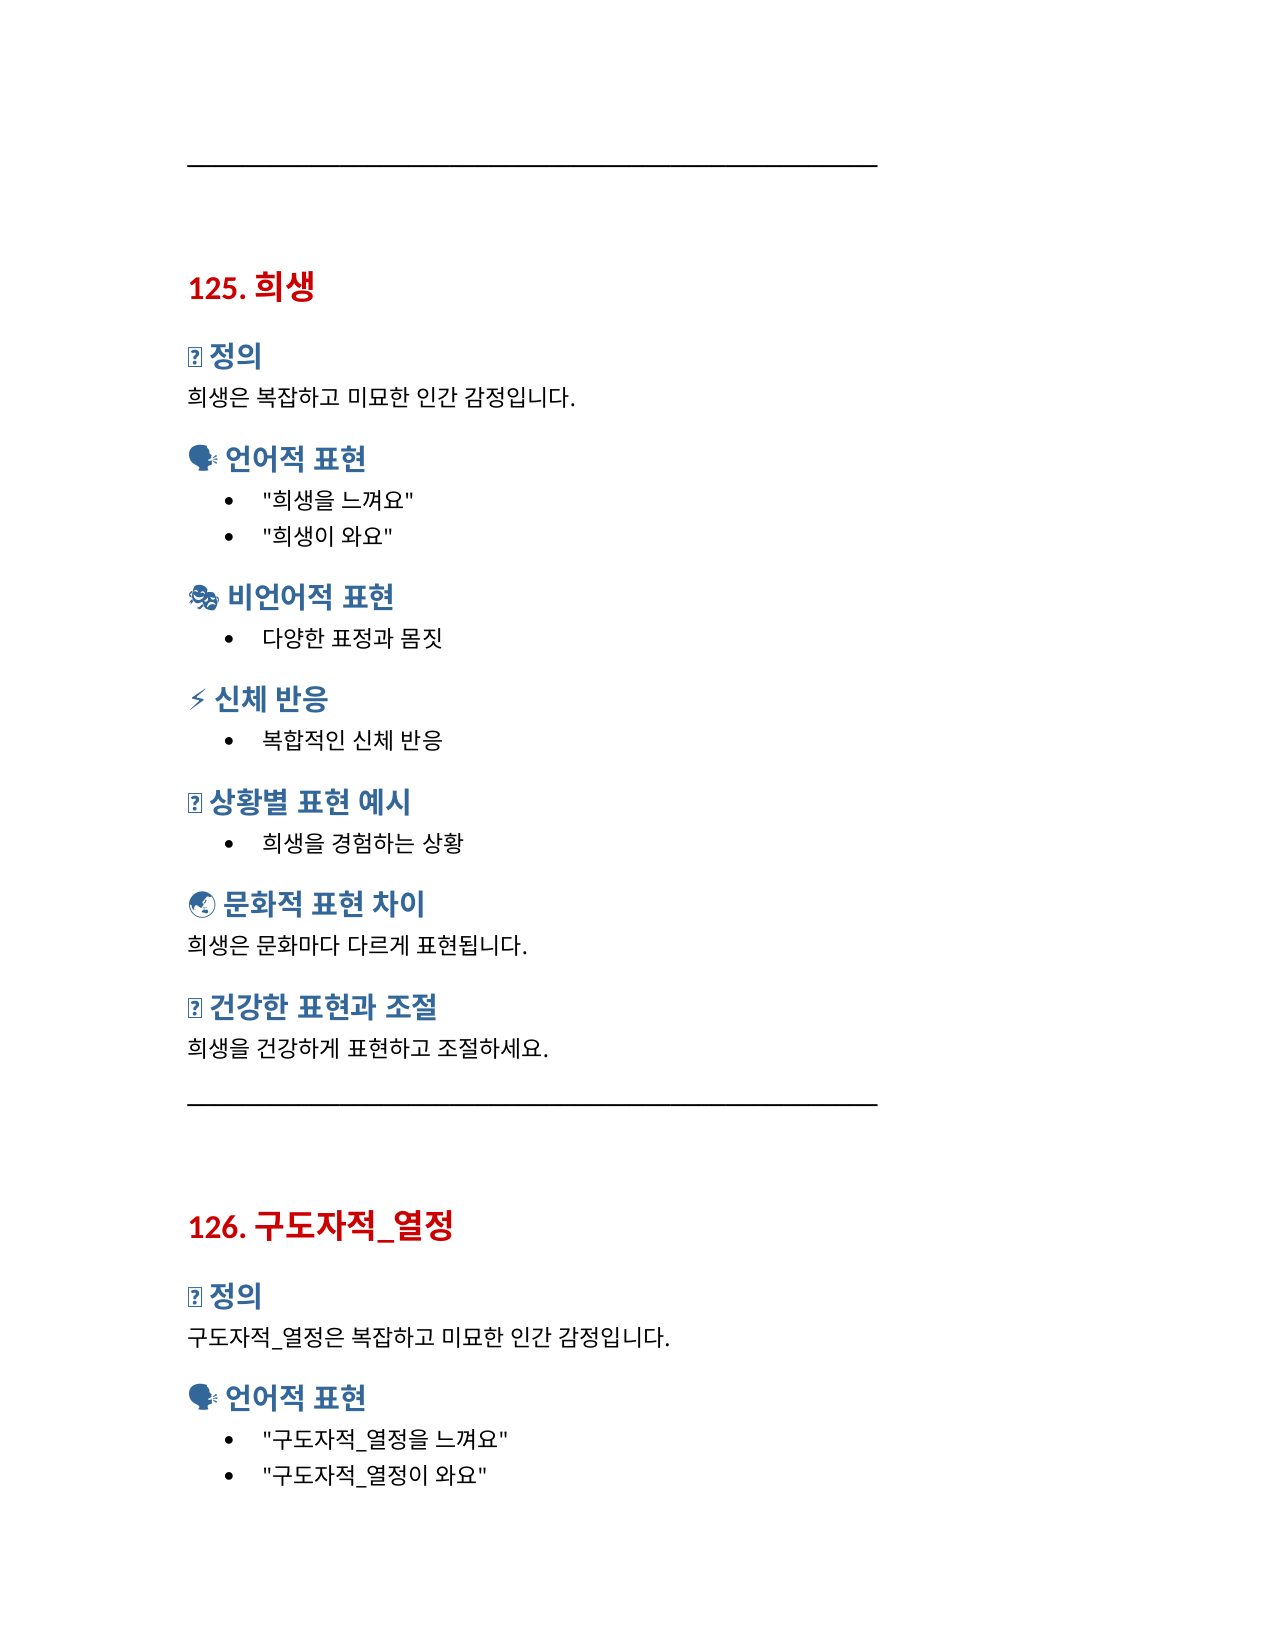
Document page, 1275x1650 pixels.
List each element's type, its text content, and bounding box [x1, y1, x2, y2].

text 희생은 복잡하고 미묘한 인간 감정입니다. [187, 382, 1087, 413]
subtitle 📝 상황별 표현 예시 [187, 782, 1087, 822]
list "구도자적_열정이 와요" [225, 1460, 1087, 1491]
text 구도자적_열정은 복잡하고 미묘한 인간 감정입니다. [187, 1321, 1087, 1353]
list "희생을 느껴요" [225, 484, 1087, 516]
text ────────────────────────────────────────────────── [187, 150, 1087, 181]
subtitle 🗣️ 언어적 표현 [187, 1378, 1087, 1418]
list 희생을 경험하는 상황 [225, 828, 1087, 859]
subtitle ⚡ 신체 반응 [187, 680, 1087, 719]
text ────────────────────────────────────────────────── [187, 1089, 1087, 1121]
list 복합적인 신체 반응 [225, 725, 1087, 757]
subtitle 💡 정의 [187, 337, 1087, 376]
subtitle 🗣️ 언어적 표현 [187, 439, 1087, 479]
list "구도자적_열정을 느껴요" [225, 1424, 1087, 1455]
subtitle 🌏 문화적 표현 차이 [187, 884, 1087, 924]
list 다양한 표정과 몸짓 [225, 623, 1087, 654]
text 희생은 문화마다 다르게 표현됩니다. [187, 930, 1087, 961]
subtitle 🎯 건강한 표현과 조절 [187, 987, 1087, 1027]
subtitle 125. 희생 [187, 263, 1087, 309]
list "희생이 와요" [225, 521, 1087, 552]
text 희생을 건강하게 표현하고 조절하세요. [187, 1032, 1087, 1064]
subtitle 🎭 비언어적 표현 [187, 577, 1087, 617]
subtitle 💡 정의 [187, 1276, 1087, 1316]
subtitle 126. 구도자적_열정 [187, 1203, 1087, 1248]
